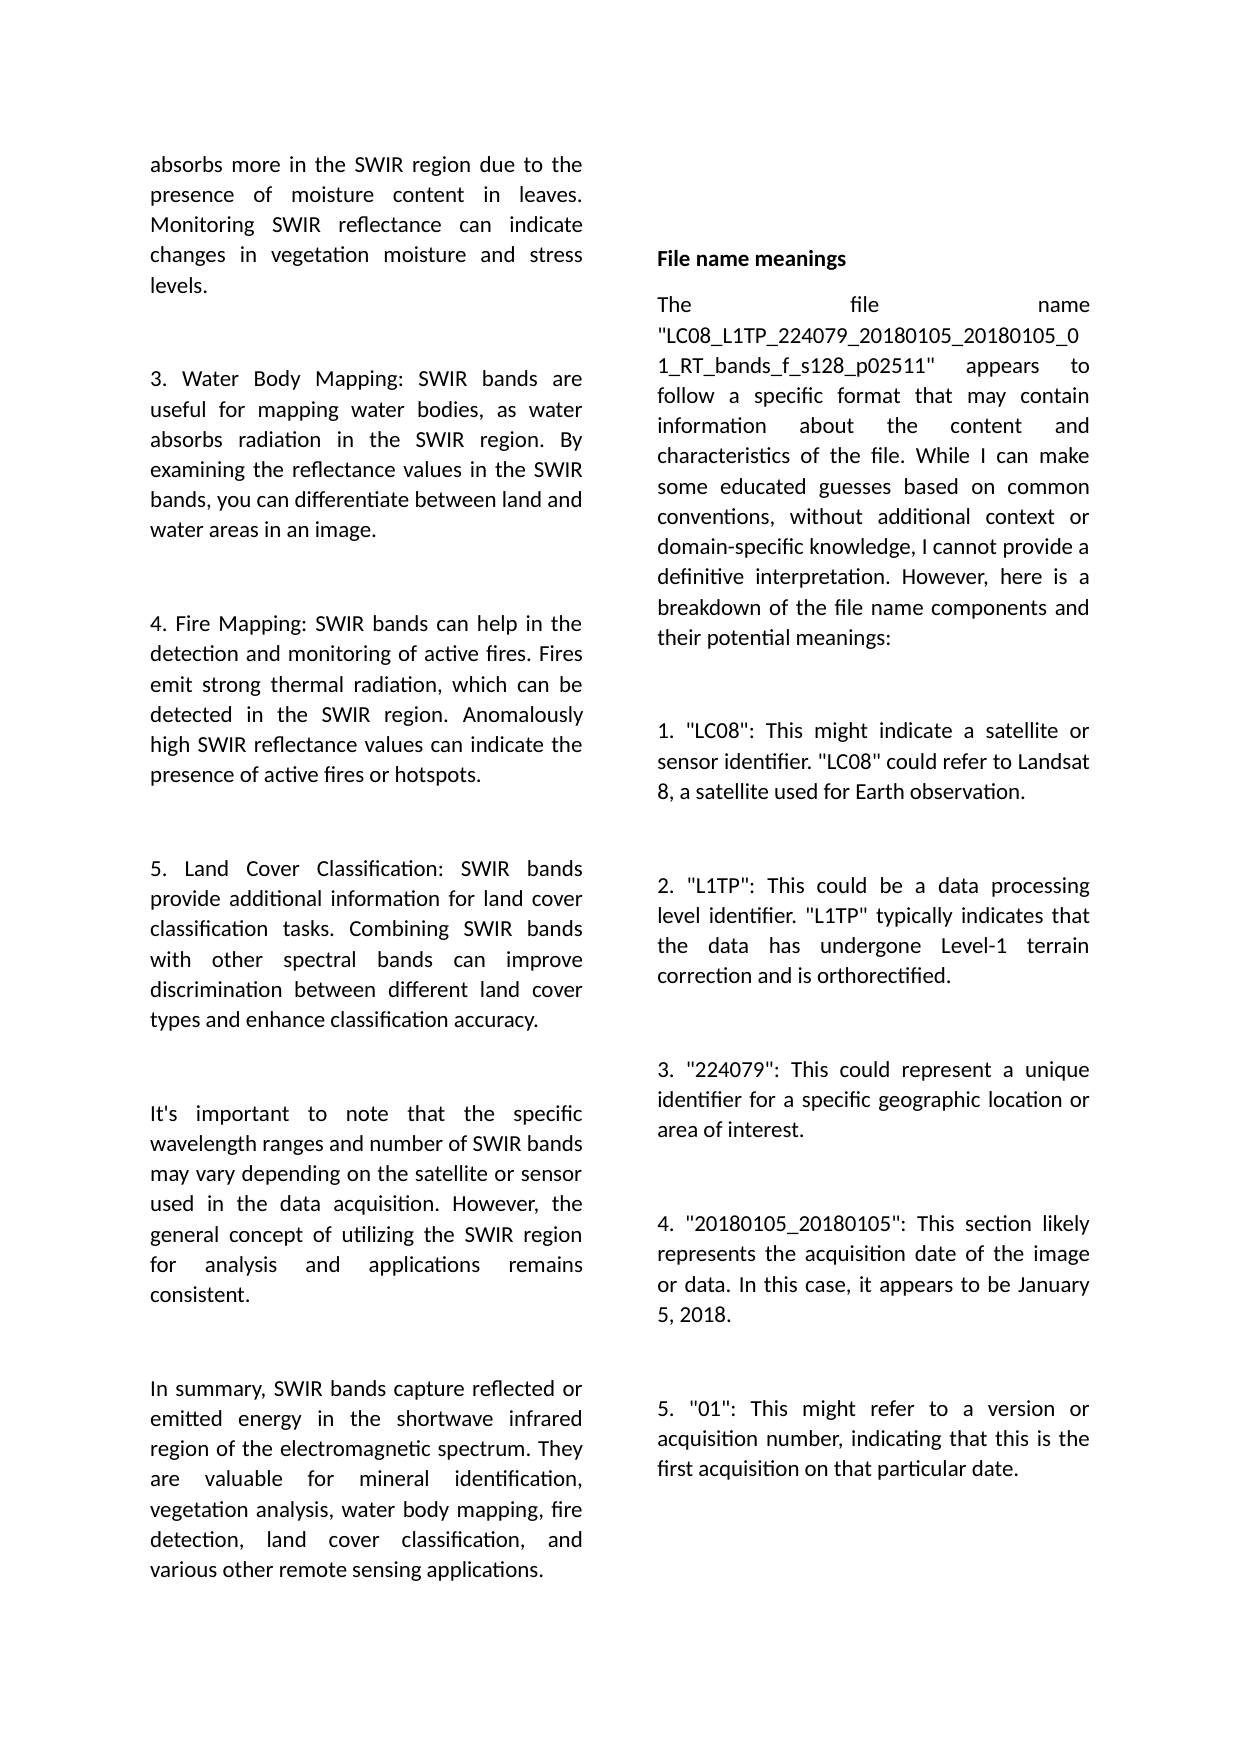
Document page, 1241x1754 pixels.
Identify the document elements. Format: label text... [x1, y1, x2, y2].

text 1. "LC08": This might indicate a satellite or sensor identifier. "LC08" could refer to Landsat 8, a satellite used for Earth observation. [657, 717, 1090, 805]
text 2. "L1TP": This could be a data processing level identifier. "L1TP" typically indicates that the data has undergone Level-1 terrain correction and is orthorectified. [657, 871, 1090, 989]
text The file name "LC08_L1TP_224079_20180105_20180105_01_RT_bands_f_s128_p02511" appears to follow a specific format that may contain information about the content and characteristics of the file. While I can make some educated guesses based on common conventions, without additional context or domain-specific knowledge, I cannot provide a definitive interpretation. However, here is a breakdown of the file name components and their potential meanings: [657, 291, 1090, 651]
text 3. "224079": This could represent a unique identifier for a specific geographic location or area of interest. [657, 1055, 1090, 1144]
text 3. Water Body Mapping: SWIR bands are useful for mapping water bodies, as water absorbs radiation in the SWIR region. By examining the reflectance values in the SWIR bands, you can differentiate between land and water areas in an image. [150, 364, 583, 544]
text It's important to note that the specific wavelength ranges and number of SWIR bands may vary depending on the satellite or sensor used in the data acquisition. However, the general concept of utilizing the SWIR region for analysis and applications remains consistent. [150, 1099, 583, 1308]
text 4. Fire Mapping: SWIR bands can help in the detection and monitoring of active fires. Fires emit strong thermal radiation, which can be detected in the SWIR region. Anomalously high SWIR reflectance values can indicate the presence of active fires or hotspots. [150, 609, 583, 788]
text In summary, SWIR bands capture reflected or emitted energy in the shortwave infrared region of the electromagnetic spectrum. They are valuable for mineral identification, vegetation analysis, water body mapping, fire detection, land cover classification, and various other remote sensing applications. [150, 1374, 583, 1583]
text File name meanings [657, 244, 1090, 272]
text 5. "01": This might refer to a version or acquisition number, indicating that this is the first acquisition on that particular date. [657, 1394, 1090, 1482]
text 5. Land Cover Classification: SWIR bands provide additional information for land cover classification tasks. Combining SWIR bands with other spectral bands can improve discrimination between different land cover types and enhance classification accuracy. [150, 854, 583, 1033]
text 4. "20180105_20180105": This section likely represents the acquisition date of the image or data. In this case, it appears to be January 5, 2018. [657, 1209, 1090, 1328]
